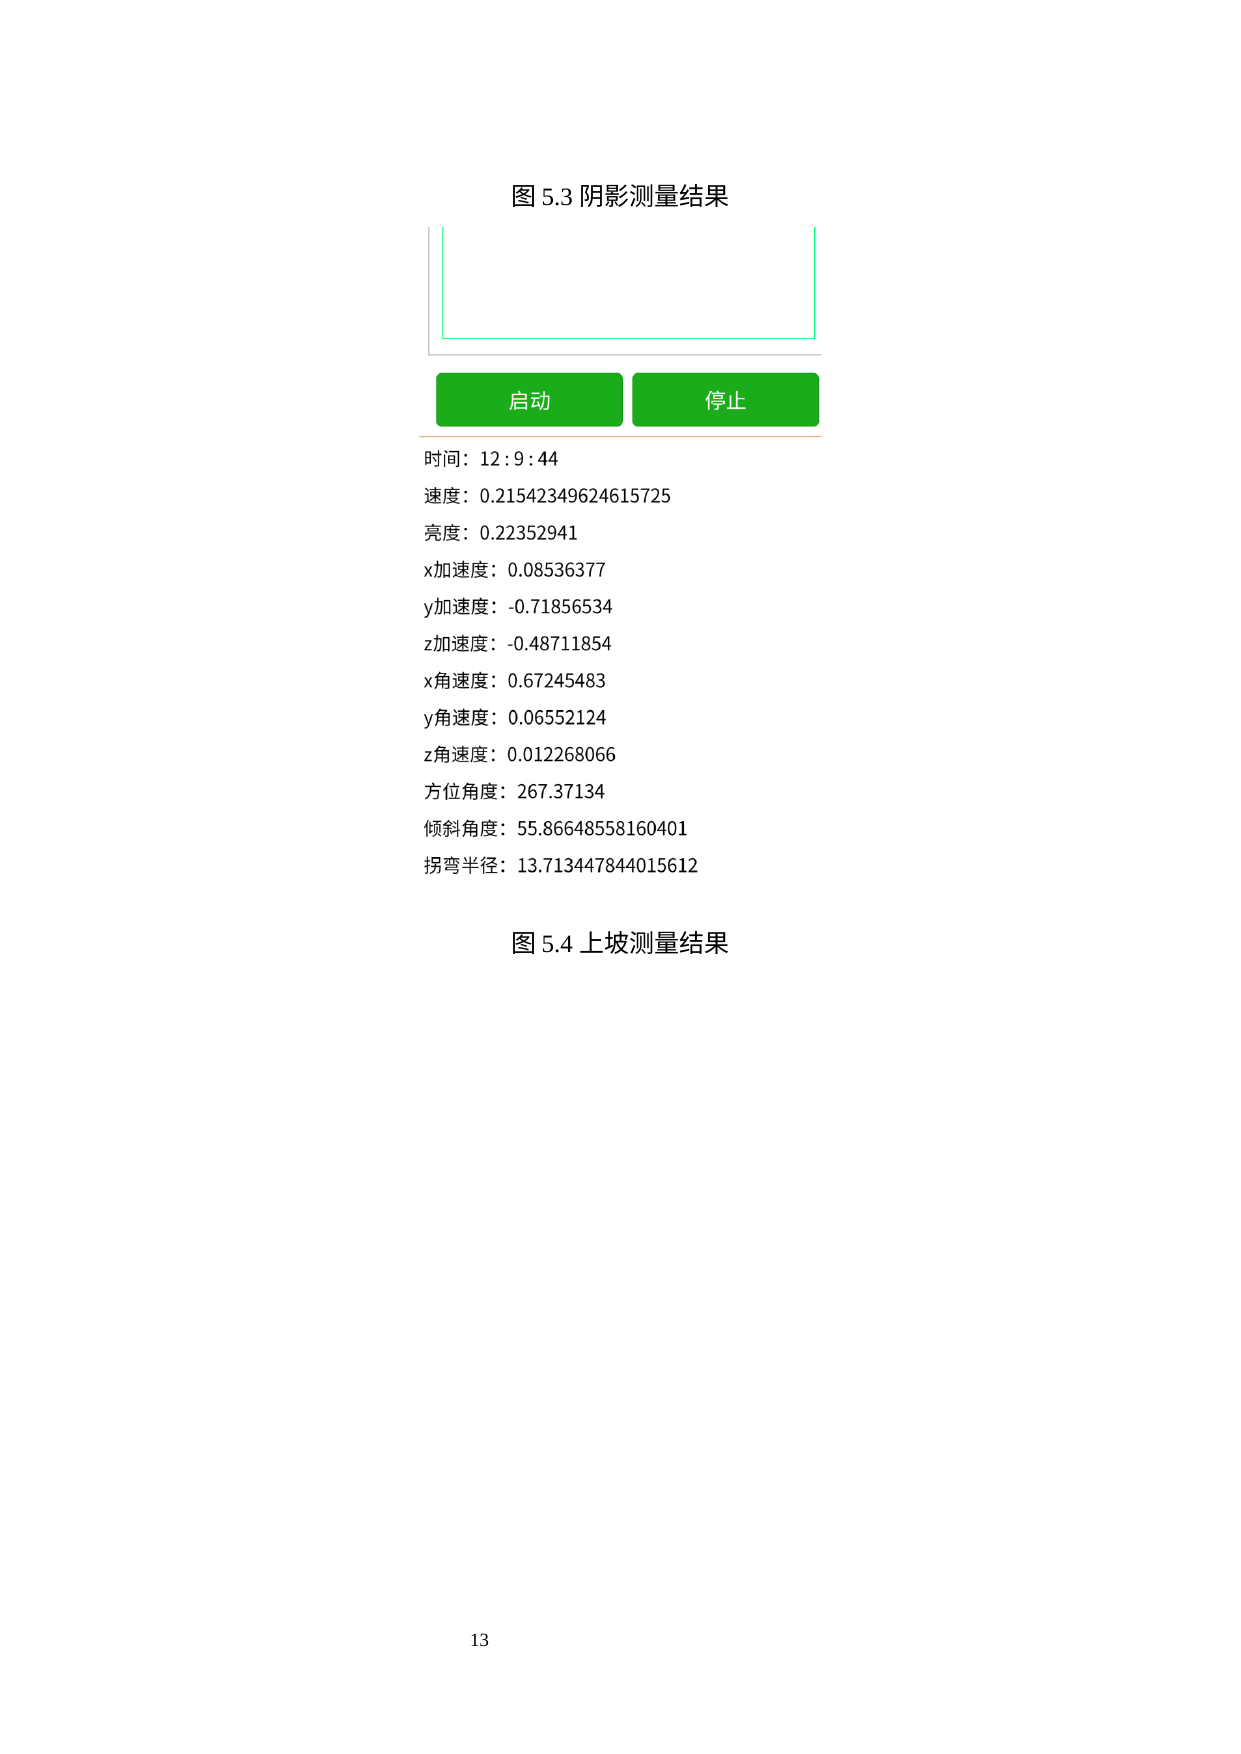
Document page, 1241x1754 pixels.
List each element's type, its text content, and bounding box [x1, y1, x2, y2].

text 图5.4 上坡测量结果 [187, 909, 1053, 974]
text 图5.3 阴影测量结果 [187, 162, 1053, 227]
picture [419, 227, 822, 885]
